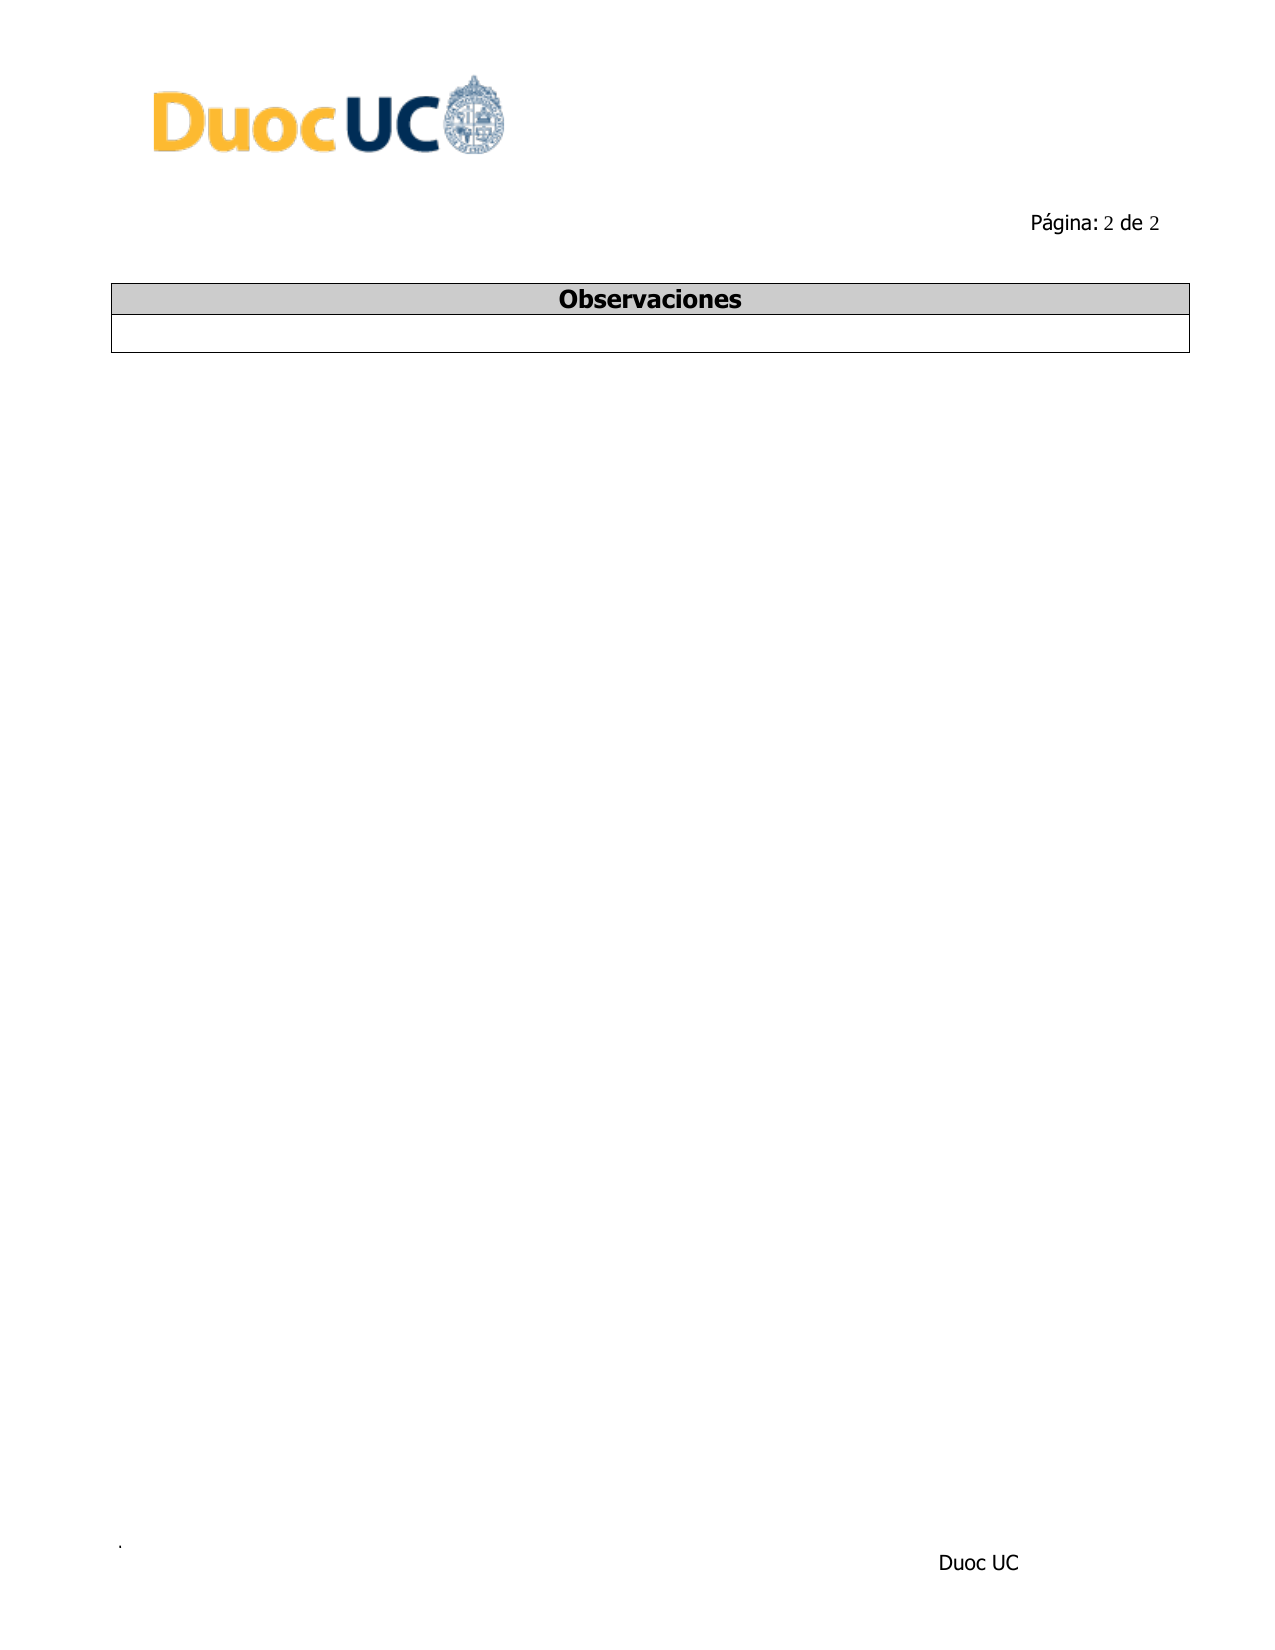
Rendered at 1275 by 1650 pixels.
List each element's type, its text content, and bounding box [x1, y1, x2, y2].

picture [118, 59, 517, 181]
table_header Observaciones [112, 284, 1189, 314]
table_cell [112, 315, 1189, 352]
